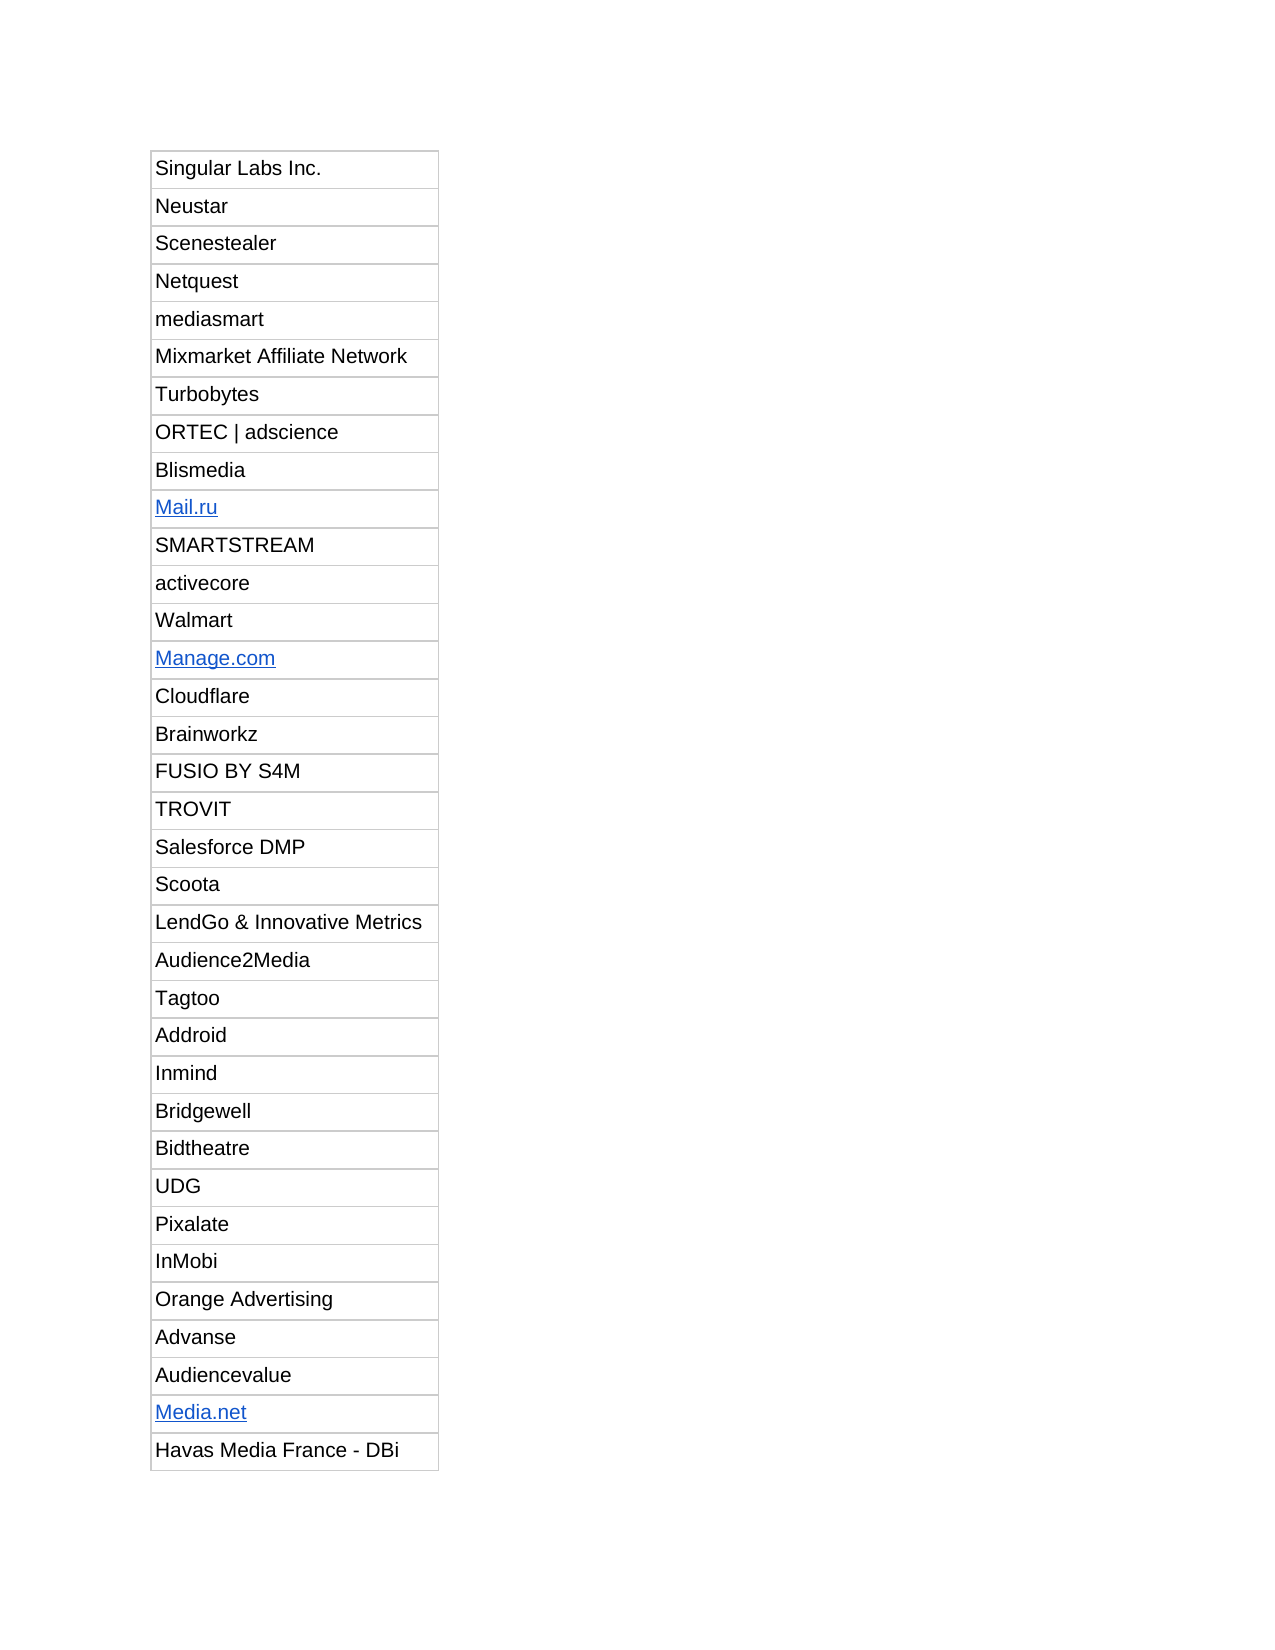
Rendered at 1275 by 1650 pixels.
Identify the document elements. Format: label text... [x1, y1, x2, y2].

table_cell Havas Media France - DBi [152, 1434, 438, 1470]
table_cell Brainworkz [152, 717, 438, 753]
table_cell ORTEC | adscience [152, 416, 438, 452]
table_cell Tagtoo [152, 981, 438, 1017]
table_cell Netquest [152, 265, 438, 301]
table_cell Pixalate [152, 1207, 438, 1243]
table_cell Media.net [152, 1396, 438, 1432]
table_cell Mixmarket Affiliate Network [152, 340, 438, 376]
table_cell Orange Advertising [152, 1283, 438, 1319]
table_cell Walmart [152, 604, 438, 640]
table_cell Scoota [152, 868, 438, 904]
table_cell Manage.com [152, 642, 438, 678]
table_cell InMobi [152, 1245, 438, 1281]
table_cell Cloudflare [152, 680, 438, 716]
table_cell FUSIO BY S4M [152, 755, 438, 791]
table_cell mediasmart [152, 302, 438, 338]
table_cell Mail.ru [152, 491, 438, 527]
table_cell Audiencevalue [152, 1358, 438, 1394]
table_cell Addroid [152, 1019, 438, 1055]
table_cell Bridgewell [152, 1094, 438, 1130]
table_cell Singular Labs Inc. [152, 152, 438, 188]
table_cell SMARTSTREAM [152, 529, 438, 565]
table_cell UDG [152, 1170, 438, 1206]
table_cell Advanse [152, 1321, 438, 1357]
table_cell Turbobytes [152, 378, 438, 414]
table_cell Salesforce DMP [152, 830, 438, 866]
table_cell TROVIT [152, 793, 438, 829]
table_cell Scenestealer [152, 227, 438, 263]
table_cell Neustar [152, 189, 438, 225]
table_cell Inmind [152, 1057, 438, 1093]
table_cell activecore [152, 566, 438, 602]
table_cell Blismedia [152, 453, 438, 489]
table_cell LendGo & Innovative Metrics [152, 906, 438, 942]
table_cell Bidtheatre [152, 1132, 438, 1168]
table_cell Audience2Media [152, 943, 438, 979]
